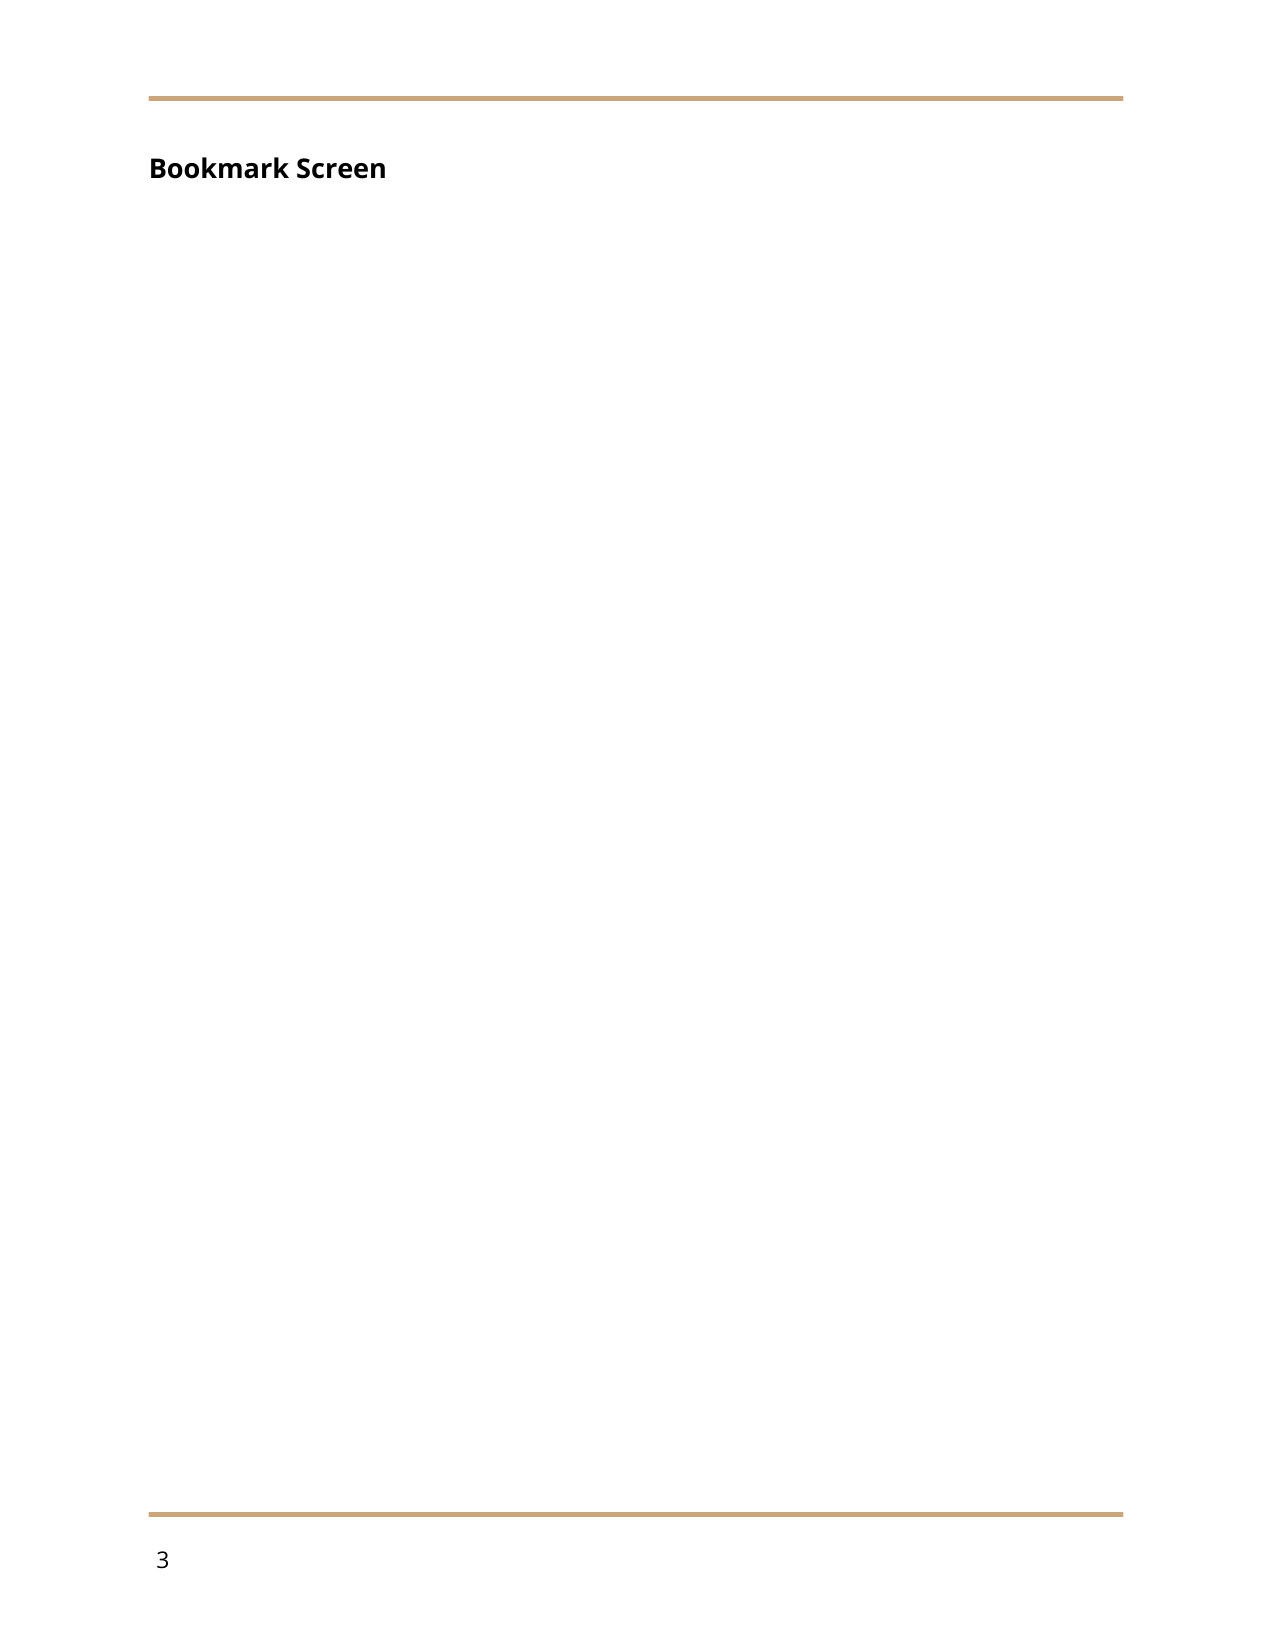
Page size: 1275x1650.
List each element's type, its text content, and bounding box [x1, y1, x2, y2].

picture [148, 1512, 1124, 1517]
picture [148, 96, 1124, 101]
subtitle Bookmark Screen [148, 150, 939, 187]
